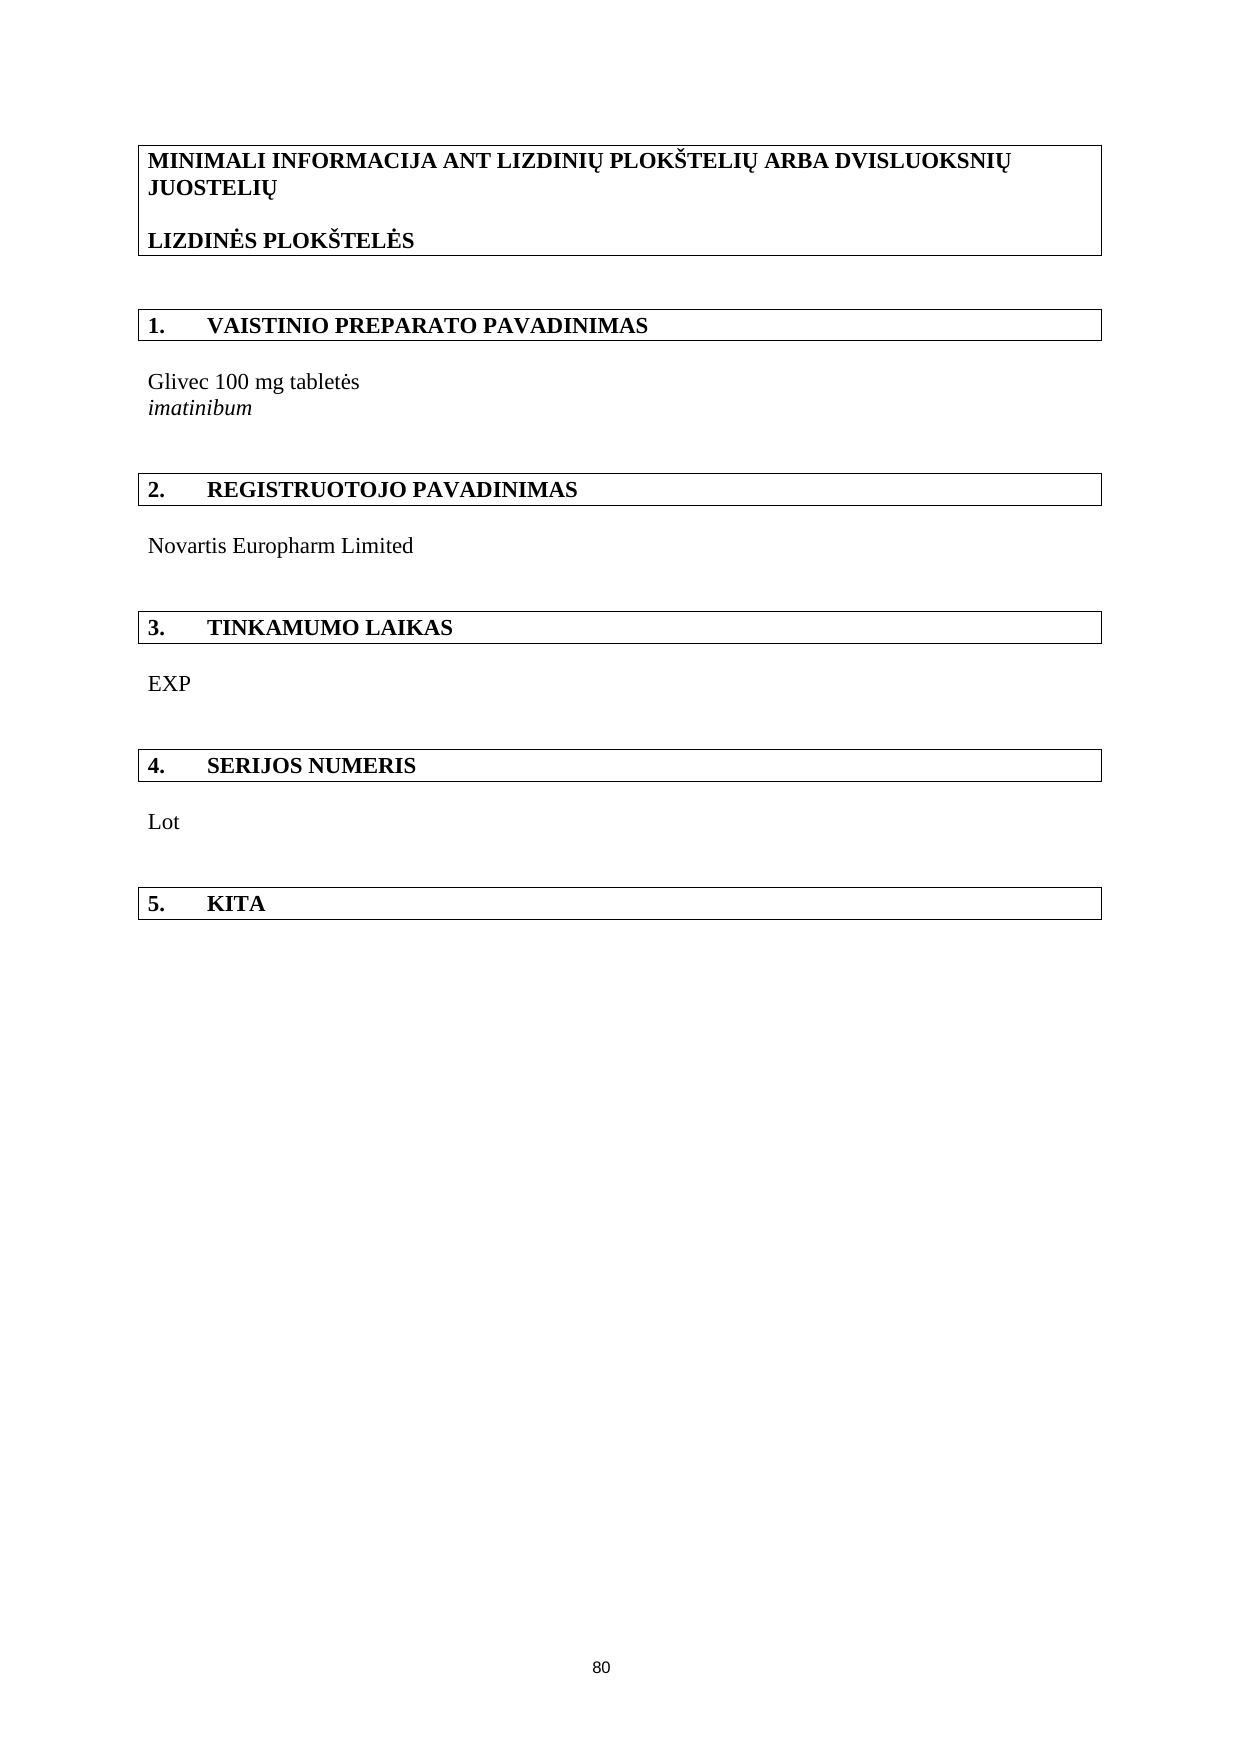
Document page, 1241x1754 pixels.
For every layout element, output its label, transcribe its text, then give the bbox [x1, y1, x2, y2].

text 2. REGISTRUOTOJO PAVADINIMAS [139, 474, 1101, 505]
text MINIMALI INFORMACIJA ANT LIZDINIŲ plokštelių ARBA dvisluoksnių juostelių [139, 146, 1101, 200]
text Glivec 100 mg tabletės [148, 368, 1092, 394]
text EXP [148, 670, 1092, 697]
text Novartis Europharm Limited [148, 532, 1092, 558]
text 3. tinkamumo laikas [139, 612, 1101, 643]
text imatinibum [148, 394, 1092, 421]
text 1. Vaistinio preparato pavadinimas [139, 310, 1101, 340]
text lizdinės plokštelės [139, 223, 1101, 255]
text 5. KITA [139, 888, 1101, 919]
text Lot [148, 808, 1092, 834]
text 4. serijos numeris [139, 750, 1101, 781]
